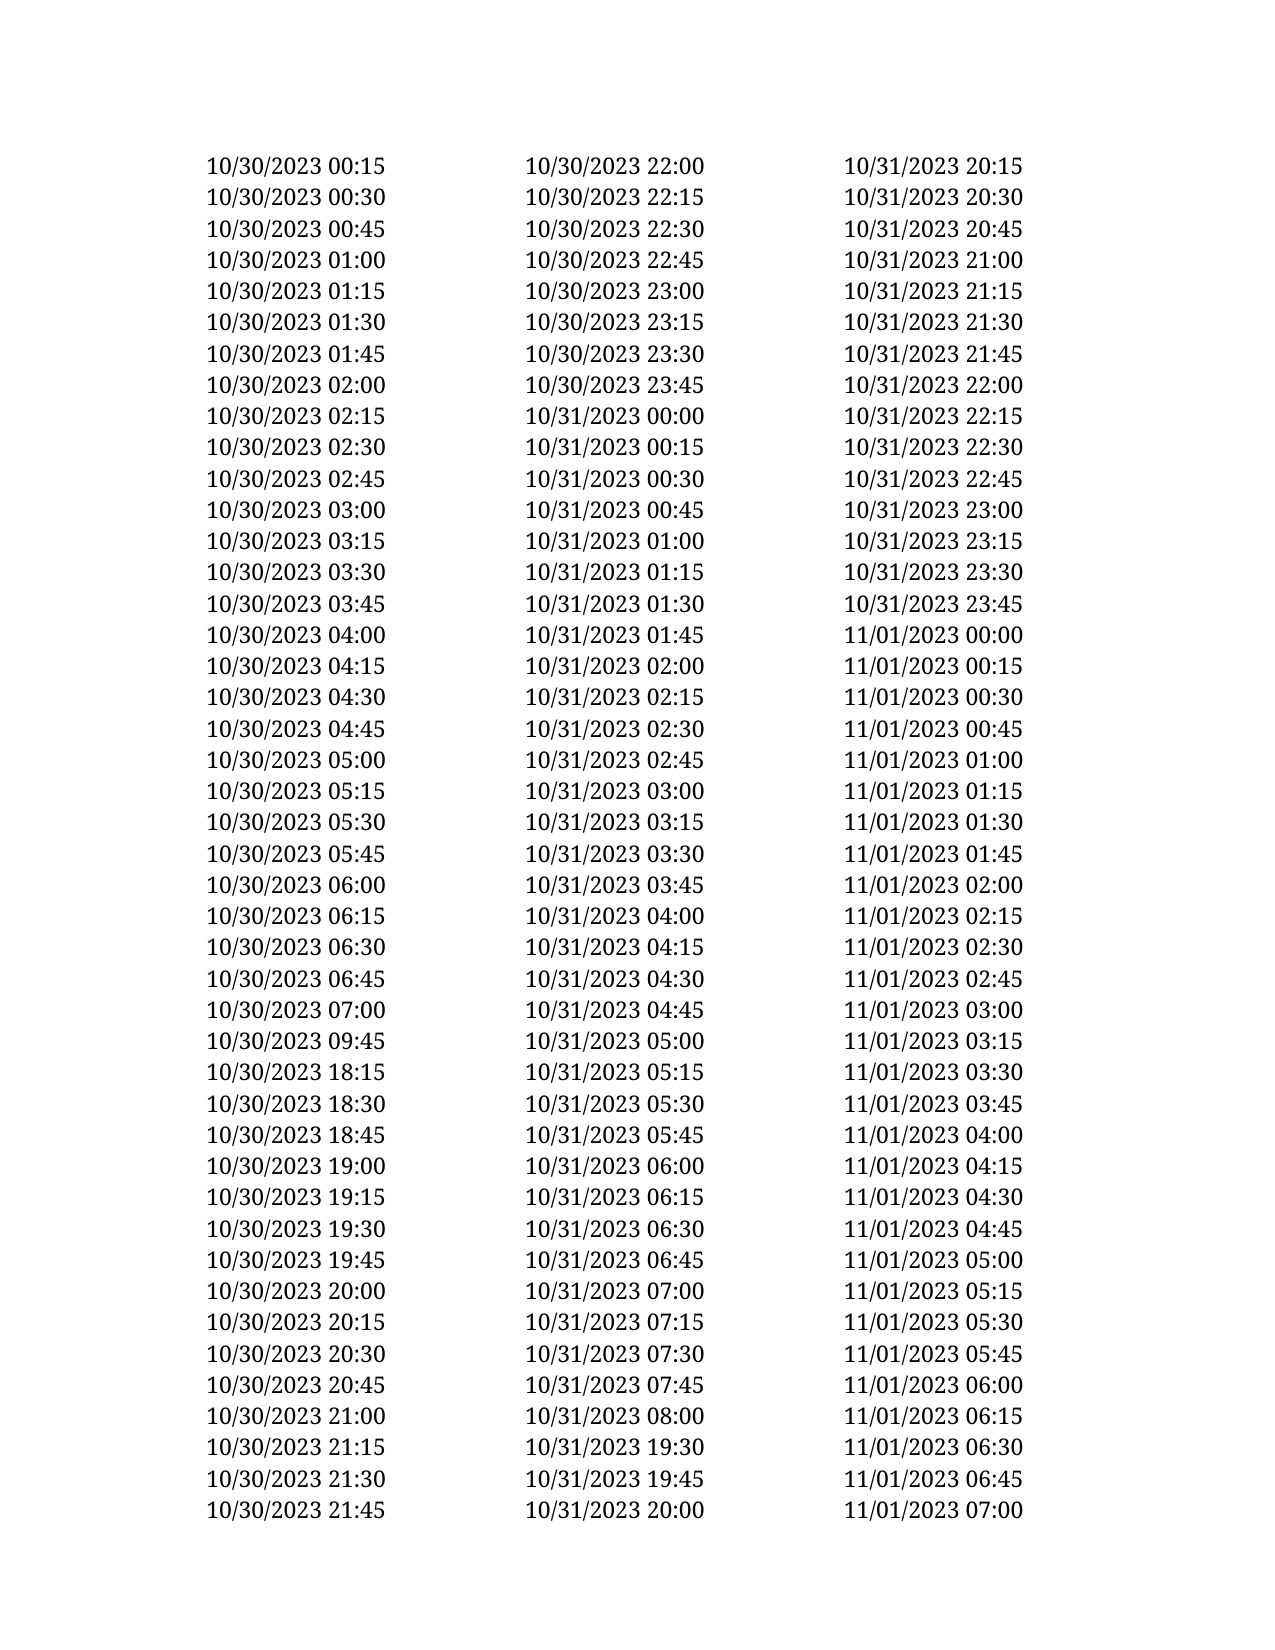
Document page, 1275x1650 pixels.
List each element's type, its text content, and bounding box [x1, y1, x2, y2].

text 10/31/2023 02:00 [525, 650, 712, 681]
text 11/01/2023 00:00 [844, 619, 1031, 650]
text 11/01/2023 02:00 [844, 869, 1031, 900]
text 10/30/2023 23:00 [525, 275, 712, 306]
text 10/30/2023 04:00 [206, 619, 394, 650]
text 10/31/2023 22:00 [844, 369, 1031, 400]
text 10/30/2023 02:00 [206, 369, 394, 400]
text 10/30/2023 00:30 [206, 181, 394, 212]
text 11/01/2023 05:00 [844, 1244, 1031, 1275]
text 11/01/2023 06:45 [844, 1462, 1031, 1494]
text 10/31/2023 03:15 [525, 806, 712, 837]
text 10/30/2023 02:30 [206, 431, 394, 462]
text 11/01/2023 00:45 [844, 712, 1031, 744]
text 10/31/2023 21:45 [844, 337, 1031, 369]
text 10/31/2023 07:30 [525, 1337, 712, 1369]
text 10/30/2023 22:30 [525, 212, 712, 244]
text 10/30/2023 06:15 [206, 900, 394, 931]
text 10/31/2023 00:15 [525, 431, 712, 462]
text 10/30/2023 19:15 [206, 1181, 394, 1212]
text 10/30/2023 04:15 [206, 650, 394, 681]
text 10/31/2023 21:30 [844, 306, 1031, 337]
text 11/01/2023 03:15 [844, 1025, 1031, 1056]
text 10/31/2023 21:15 [844, 275, 1031, 306]
text 11/01/2023 01:15 [844, 775, 1031, 806]
text 10/31/2023 07:15 [525, 1306, 712, 1337]
text 10/31/2023 20:00 [525, 1494, 712, 1525]
text 10/31/2023 00:30 [525, 462, 712, 494]
text 11/01/2023 02:15 [844, 900, 1031, 931]
text 10/30/2023 07:00 [206, 994, 394, 1025]
text 10/30/2023 03:45 [206, 587, 394, 619]
text 10/31/2023 04:45 [525, 994, 712, 1025]
text 10/30/2023 22:00 [525, 150, 712, 181]
text 10/30/2023 04:45 [206, 712, 394, 744]
text 10/30/2023 23:45 [525, 369, 712, 400]
text 10/30/2023 21:30 [206, 1462, 394, 1494]
text 10/30/2023 05:30 [206, 806, 394, 837]
text 10/31/2023 20:15 [844, 150, 1031, 181]
text 10/30/2023 06:00 [206, 869, 394, 900]
text 10/31/2023 04:00 [525, 900, 712, 931]
text 10/30/2023 03:30 [206, 556, 394, 587]
text 10/31/2023 08:00 [525, 1400, 712, 1431]
text 10/30/2023 23:15 [525, 306, 712, 337]
text 10/31/2023 23:30 [844, 556, 1031, 587]
text 11/01/2023 05:15 [844, 1275, 1031, 1306]
text 10/31/2023 02:30 [525, 712, 712, 744]
text 11/01/2023 05:30 [844, 1306, 1031, 1337]
text 11/01/2023 03:45 [844, 1087, 1031, 1119]
text 10/31/2023 02:45 [525, 744, 712, 775]
text 10/31/2023 06:30 [525, 1212, 712, 1244]
text 11/01/2023 07:00 [844, 1494, 1031, 1525]
text 10/30/2023 05:45 [206, 837, 394, 869]
text 10/30/2023 21:15 [206, 1431, 394, 1462]
text 10/30/2023 05:15 [206, 775, 394, 806]
text 10/31/2023 07:00 [525, 1275, 712, 1306]
text 10/30/2023 21:00 [206, 1400, 394, 1431]
text 10/30/2023 09:45 [206, 1025, 394, 1056]
text 11/01/2023 00:30 [844, 681, 1031, 712]
text 10/31/2023 03:45 [525, 869, 712, 900]
text 11/01/2023 00:15 [844, 650, 1031, 681]
text 10/30/2023 00:45 [206, 212, 394, 244]
text 10/30/2023 22:15 [525, 181, 712, 212]
text 10/30/2023 20:00 [206, 1275, 394, 1306]
text 11/01/2023 02:30 [844, 931, 1031, 962]
text 10/30/2023 01:45 [206, 337, 394, 369]
text 10/31/2023 21:00 [844, 244, 1031, 275]
text 11/01/2023 03:30 [844, 1056, 1031, 1087]
text 10/30/2023 01:30 [206, 306, 394, 337]
text 10/31/2023 23:15 [844, 525, 1031, 556]
text 10/31/2023 03:00 [525, 775, 712, 806]
text 10/30/2023 02:15 [206, 400, 394, 431]
text 10/31/2023 03:30 [525, 837, 712, 869]
text 11/01/2023 02:45 [844, 962, 1031, 994]
text 10/30/2023 19:30 [206, 1212, 394, 1244]
text 10/31/2023 22:30 [844, 431, 1031, 462]
text 10/31/2023 04:15 [525, 931, 712, 962]
text 10/30/2023 06:30 [206, 931, 394, 962]
text 10/30/2023 03:15 [206, 525, 394, 556]
text 10/30/2023 03:00 [206, 494, 394, 525]
text 10/30/2023 20:45 [206, 1369, 394, 1400]
text 10/31/2023 02:15 [525, 681, 712, 712]
text 10/30/2023 06:45 [206, 962, 394, 994]
text 10/31/2023 06:15 [525, 1181, 712, 1212]
text 10/30/2023 19:45 [206, 1244, 394, 1275]
text 10/30/2023 22:45 [525, 244, 712, 275]
text 10/30/2023 18:45 [206, 1119, 394, 1150]
text 11/01/2023 04:15 [844, 1150, 1031, 1181]
text 11/01/2023 06:15 [844, 1400, 1031, 1431]
text 11/01/2023 01:45 [844, 837, 1031, 869]
text 10/30/2023 01:15 [206, 275, 394, 306]
text 11/01/2023 01:30 [844, 806, 1031, 837]
text 10/31/2023 07:45 [525, 1369, 712, 1400]
text 10/30/2023 04:30 [206, 681, 394, 712]
text 10/30/2023 02:45 [206, 462, 394, 494]
text 10/31/2023 20:30 [844, 181, 1031, 212]
text 10/31/2023 04:30 [525, 962, 712, 994]
text 10/31/2023 23:45 [844, 587, 1031, 619]
text 10/31/2023 22:15 [844, 400, 1031, 431]
text 10/31/2023 06:45 [525, 1244, 712, 1275]
text 11/01/2023 06:30 [844, 1431, 1031, 1462]
text 10/30/2023 20:30 [206, 1337, 394, 1369]
text 10/31/2023 00:45 [525, 494, 712, 525]
text 10/30/2023 00:15 [206, 150, 394, 181]
text 10/30/2023 21:45 [206, 1494, 394, 1525]
text 10/31/2023 19:45 [525, 1462, 712, 1494]
text 10/30/2023 18:15 [206, 1056, 394, 1087]
text 11/01/2023 03:00 [844, 994, 1031, 1025]
text 10/31/2023 19:30 [525, 1431, 712, 1462]
text 10/30/2023 20:15 [206, 1306, 394, 1337]
text 10/30/2023 05:00 [206, 744, 394, 775]
text 10/31/2023 05:15 [525, 1056, 712, 1087]
text 10/31/2023 01:45 [525, 619, 712, 650]
text 11/01/2023 01:00 [844, 744, 1031, 775]
text 10/31/2023 23:00 [844, 494, 1031, 525]
text 10/31/2023 05:00 [525, 1025, 712, 1056]
text 10/31/2023 01:15 [525, 556, 712, 587]
text 10/30/2023 19:00 [206, 1150, 394, 1181]
text 10/31/2023 22:45 [844, 462, 1031, 494]
text 10/31/2023 05:45 [525, 1119, 712, 1150]
text 11/01/2023 05:45 [844, 1337, 1031, 1369]
text 10/31/2023 20:45 [844, 212, 1031, 244]
text 11/01/2023 04:45 [844, 1212, 1031, 1244]
text 10/30/2023 01:00 [206, 244, 394, 275]
text 10/31/2023 06:00 [525, 1150, 712, 1181]
text 11/01/2023 04:00 [844, 1119, 1031, 1150]
text 10/31/2023 00:00 [525, 400, 712, 431]
text 11/01/2023 06:00 [844, 1369, 1031, 1400]
text 11/01/2023 04:30 [844, 1181, 1031, 1212]
text 10/31/2023 05:30 [525, 1087, 712, 1119]
text 10/30/2023 23:30 [525, 337, 712, 369]
text 10/31/2023 01:00 [525, 525, 712, 556]
text 10/30/2023 18:30 [206, 1087, 394, 1119]
text 10/31/2023 01:30 [525, 587, 712, 619]
